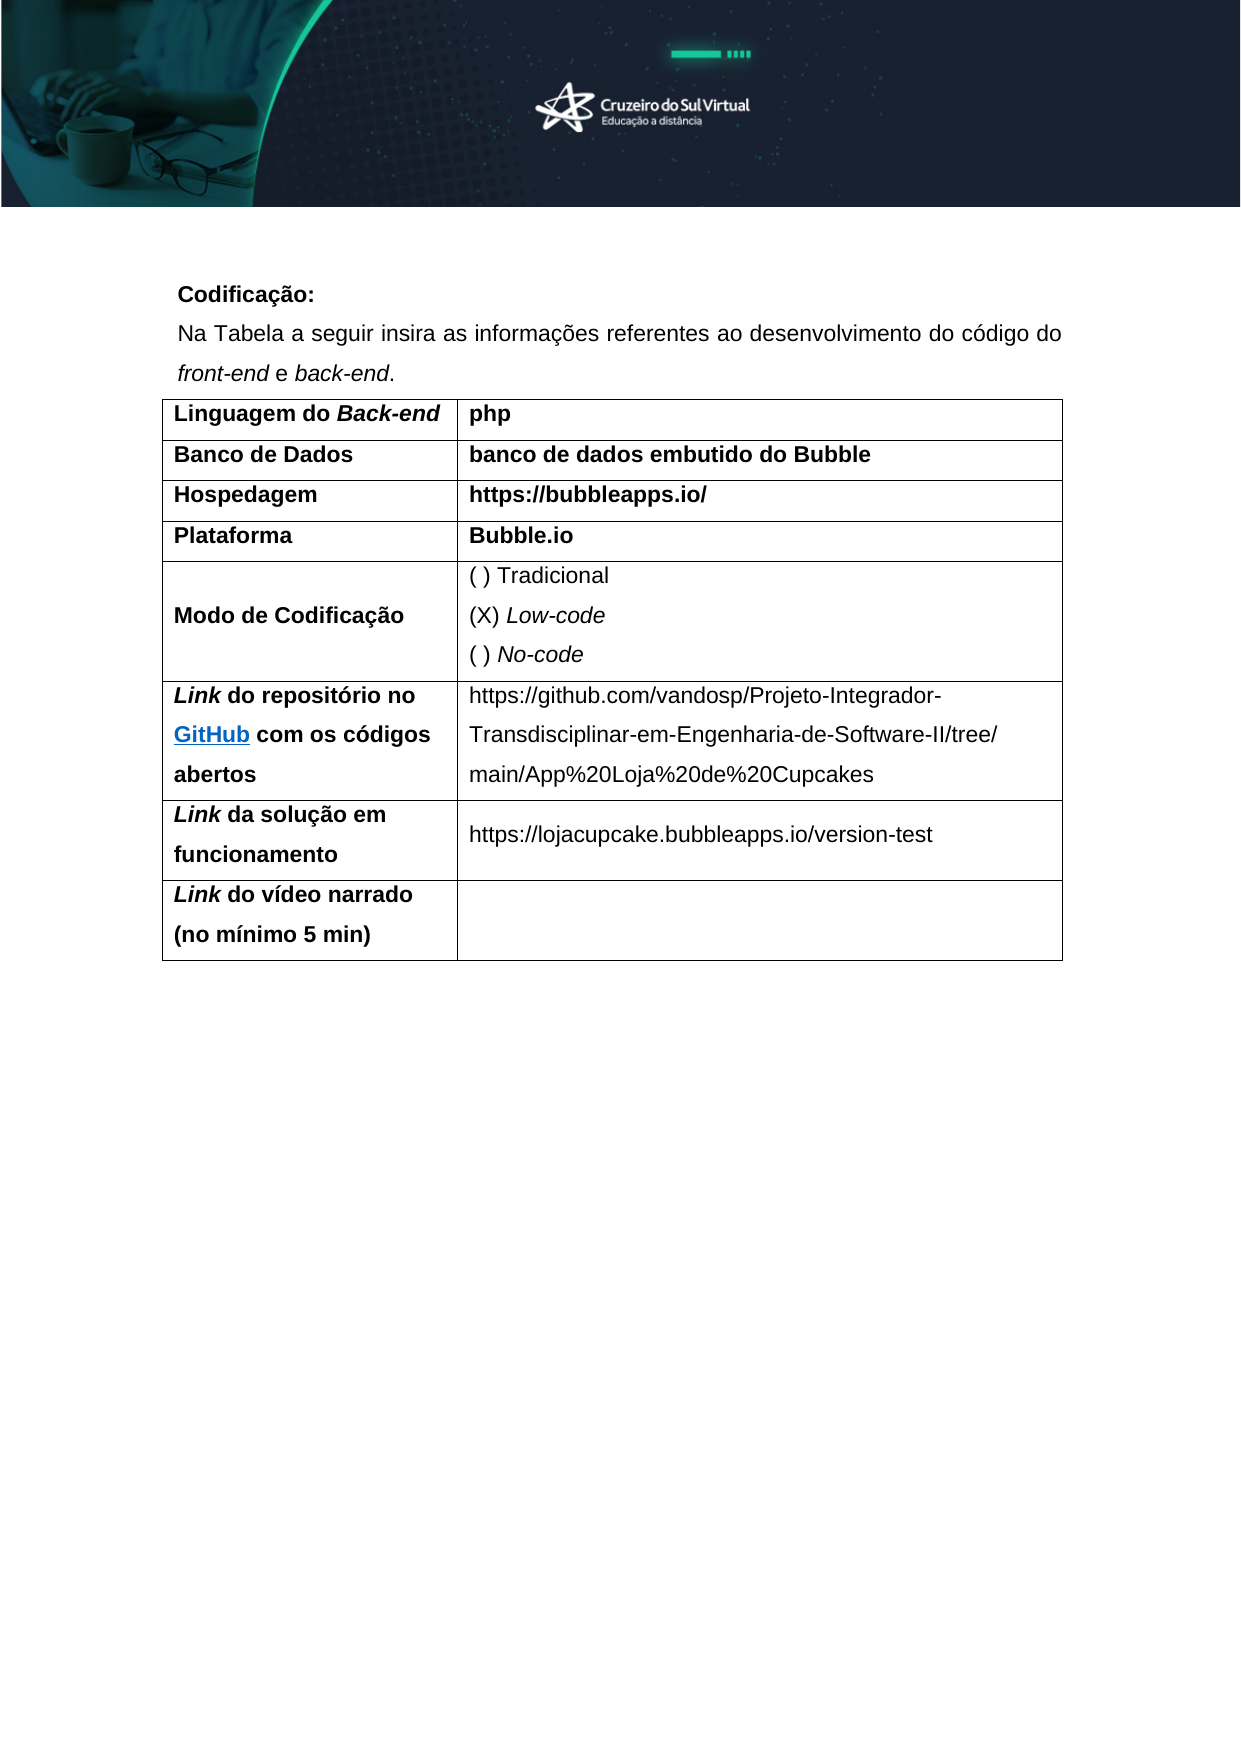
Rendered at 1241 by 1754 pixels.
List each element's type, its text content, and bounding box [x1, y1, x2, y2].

table_cell Banco de Dados [163, 441, 457, 480]
text Codificação: [177, 281, 1063, 307]
table_cell Link do vídeo narrado (no mínimo 5 min) [163, 881, 457, 960]
table_cell Link do repositório no GitHub com os códigos abertos [163, 682, 457, 800]
table_cell https://lojacupcake.bubbleapps.io/version-test [458, 801, 1062, 880]
table_cell [458, 881, 1062, 960]
table_cell https://github.com/vandosp/Projeto-Integrador-Transdisciplinar-em-Engenharia-de-Software-II/tree/main/App%20Loja%20de%20Cupcakes [458, 682, 1062, 800]
text Na Tabela a seguir insira as informações referentes ao desenvolvimento do código do front-end e back-end. [177, 320, 1063, 386]
table_cell Link da solução em funcionamento [163, 801, 457, 880]
table_cell Hospedagem [163, 481, 457, 521]
table_header php [458, 400, 1062, 439]
table_header Linguagem do Back-end [163, 400, 457, 439]
picture [1, 0, 1241, 207]
table_cell Plataforma [163, 522, 457, 561]
table_cell ( ) Tradicional (X) Low-code ( ) No-code [458, 562, 1062, 681]
table_cell https://bubbleapps.io/ [458, 481, 1062, 521]
table_cell banco de dados embutido do Bubble [458, 441, 1062, 480]
table_cell Bubble.io [458, 522, 1062, 561]
table_cell Modo de Codificação [163, 562, 457, 681]
